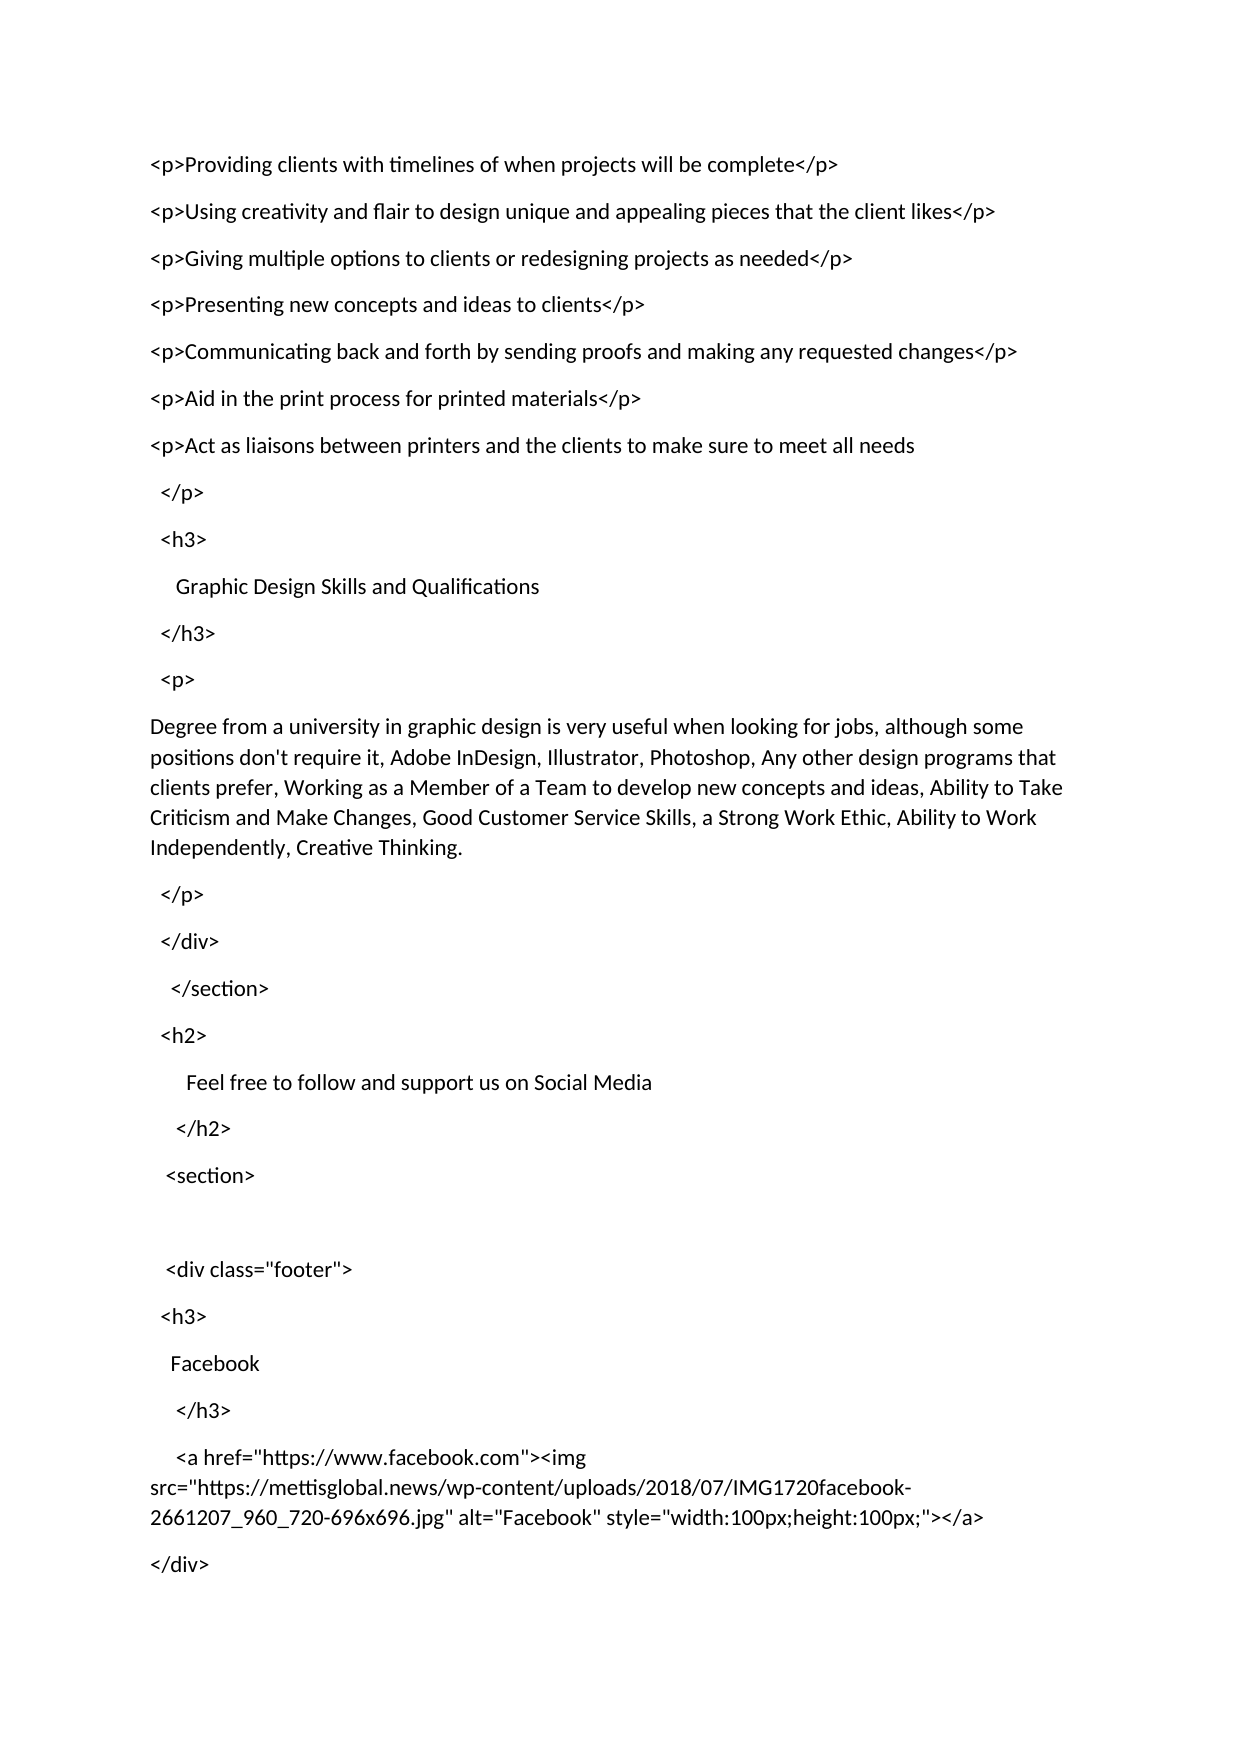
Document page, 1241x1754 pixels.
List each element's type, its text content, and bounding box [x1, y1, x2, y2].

text <p>Presenting new concepts and ideas to clients</p> [150, 291, 1090, 319]
text <div class="footer"> [150, 1255, 1090, 1283]
text Facebook [150, 1349, 1090, 1377]
text <h3> [150, 1302, 1090, 1330]
text </h3> [150, 1396, 1090, 1424]
text </h2> [150, 1114, 1090, 1143]
text <p>Aid in the print process for printed materials</p> [150, 384, 1090, 412]
text <p>Providing clients with timelines of when projects will be complete</p> [150, 150, 1090, 178]
text Graphic Design Skills and Qualifications [150, 572, 1090, 600]
text </section> [150, 974, 1090, 1002]
text <h2> [150, 1021, 1090, 1049]
text Feel free to follow and support us on Social Media [150, 1068, 1090, 1096]
text <p> [150, 666, 1090, 694]
text </p> [150, 478, 1090, 506]
text <p>Communicating back and forth by sending proofs and making any requested changes</p> [150, 337, 1090, 366]
text </div> [150, 1550, 1090, 1578]
text </h3> [150, 619, 1090, 647]
text <h3> [150, 525, 1090, 553]
text <p>Giving multiple options to clients or redesigning projects as needed</p> [150, 244, 1090, 272]
text </p> [150, 880, 1090, 908]
text </div> [150, 927, 1090, 955]
text Degree from a university in graphic design is very useful when looking for jobs, although some positions don't require it, Adobe InDesign, Illustrator, Photoshop, Any other design programs that clients prefer, Working as a Member of a Team to develop new concepts and ideas, Ability to Take Criticism and Make Changes, Good Customer Service Skills, a Strong Work Ethic, Ability to Work Independently, Creative Thinking. [150, 712, 1090, 861]
text <a href="https://www.facebook.com"><img src="https://mettisglobal.news/wp-content/uploads/2018/07/IMG1720facebook-2661207_960_720-696x696.jpg" alt="Facebook" style="width:100px;height:100px;"></a> [150, 1443, 1090, 1531]
text <section> [150, 1161, 1090, 1189]
text <p>Act as liaisons between printers and the clients to make sure to meet all needs [150, 431, 1090, 459]
text <p>Using creativity and flair to design unique and appealing pieces that the client likes</p> [150, 197, 1090, 225]
